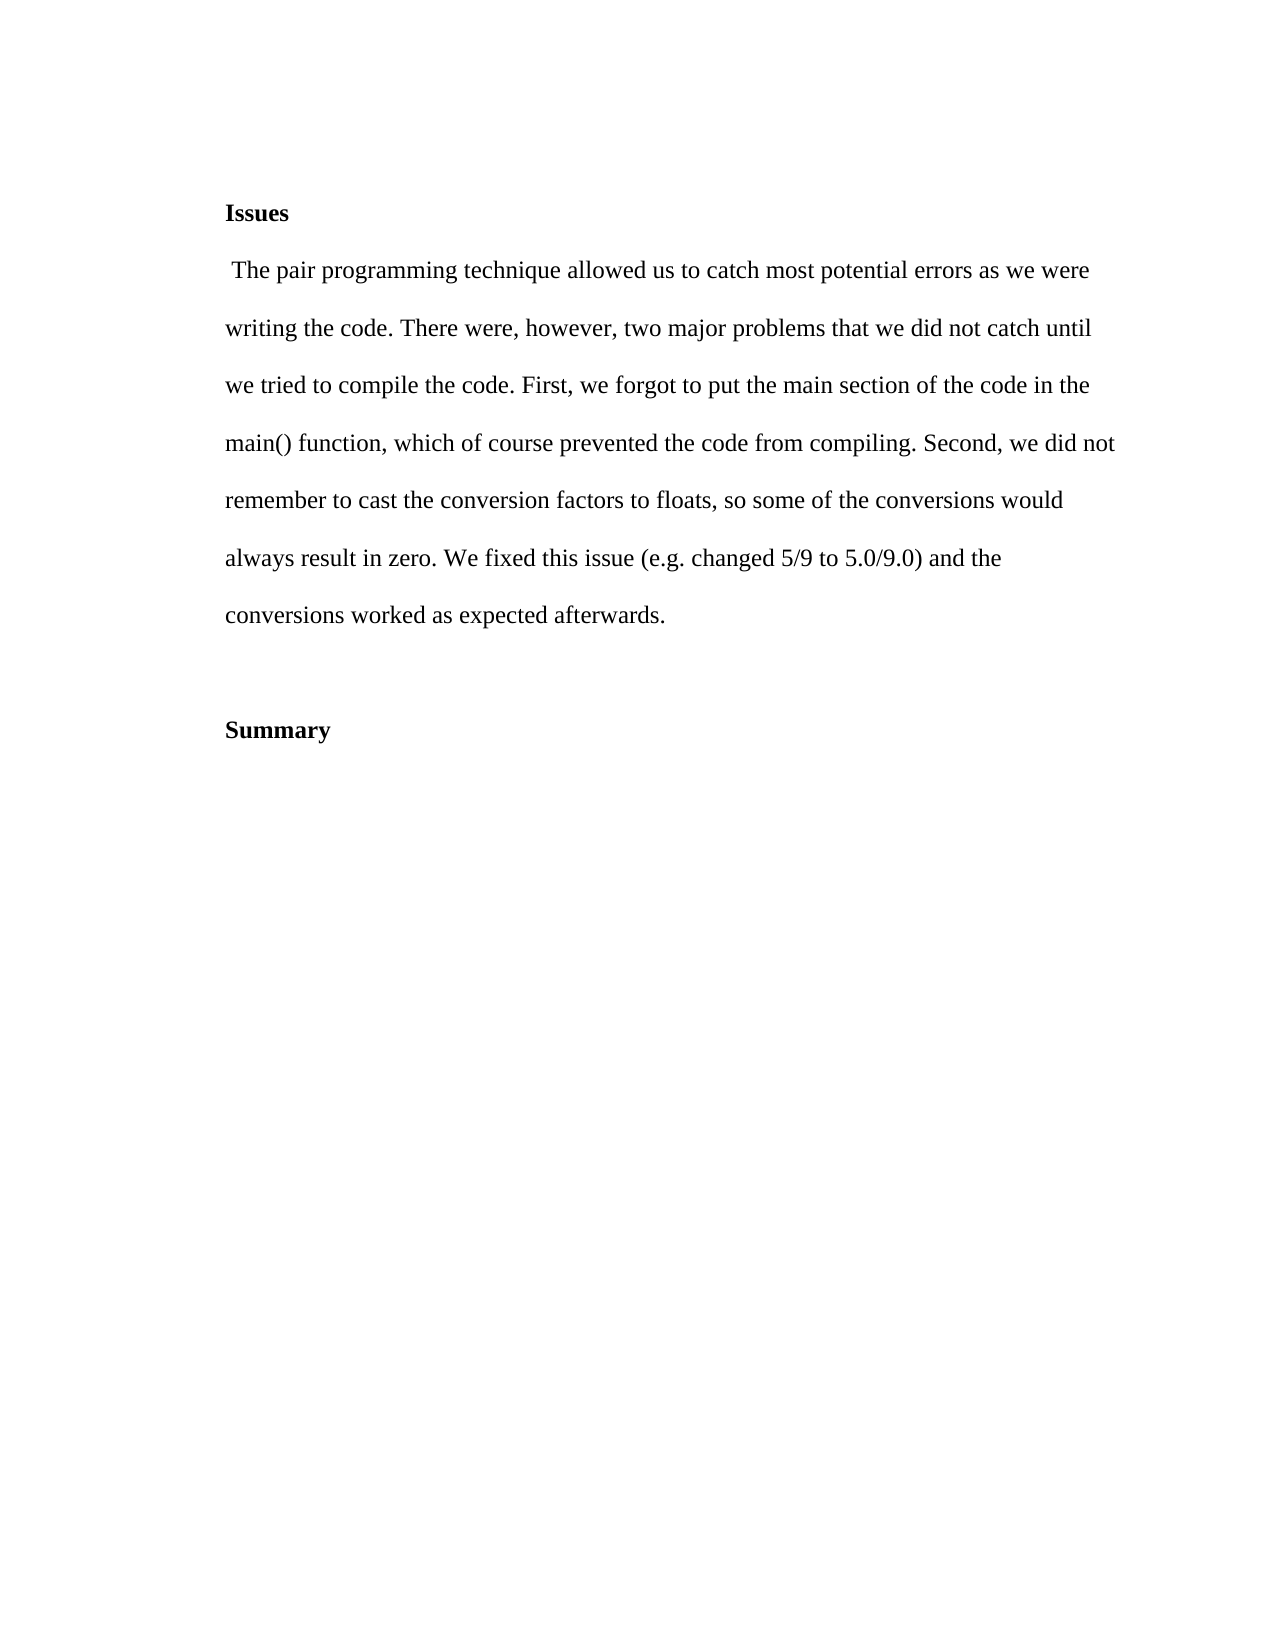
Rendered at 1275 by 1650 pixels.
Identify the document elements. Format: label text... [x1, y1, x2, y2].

list Issues [225, 198, 1125, 226]
list The pair programming technique allowed us to catch most potential errors as we were writing the code. There were, however, two major problems that we did not catch until we tried to compile the code. First, we forgot to put the main section of the code in the main() function, which of course prevented the code from compiling. Second, we did not remember to cast the conversion factors to floats, so some of the conversions would always result in zero. We fixed this issue (e.g. changed 5/9 to 5.0/9.0) and the conversions worked as expected afterwards. [225, 255, 1125, 629]
list Summary [225, 715, 1125, 744]
